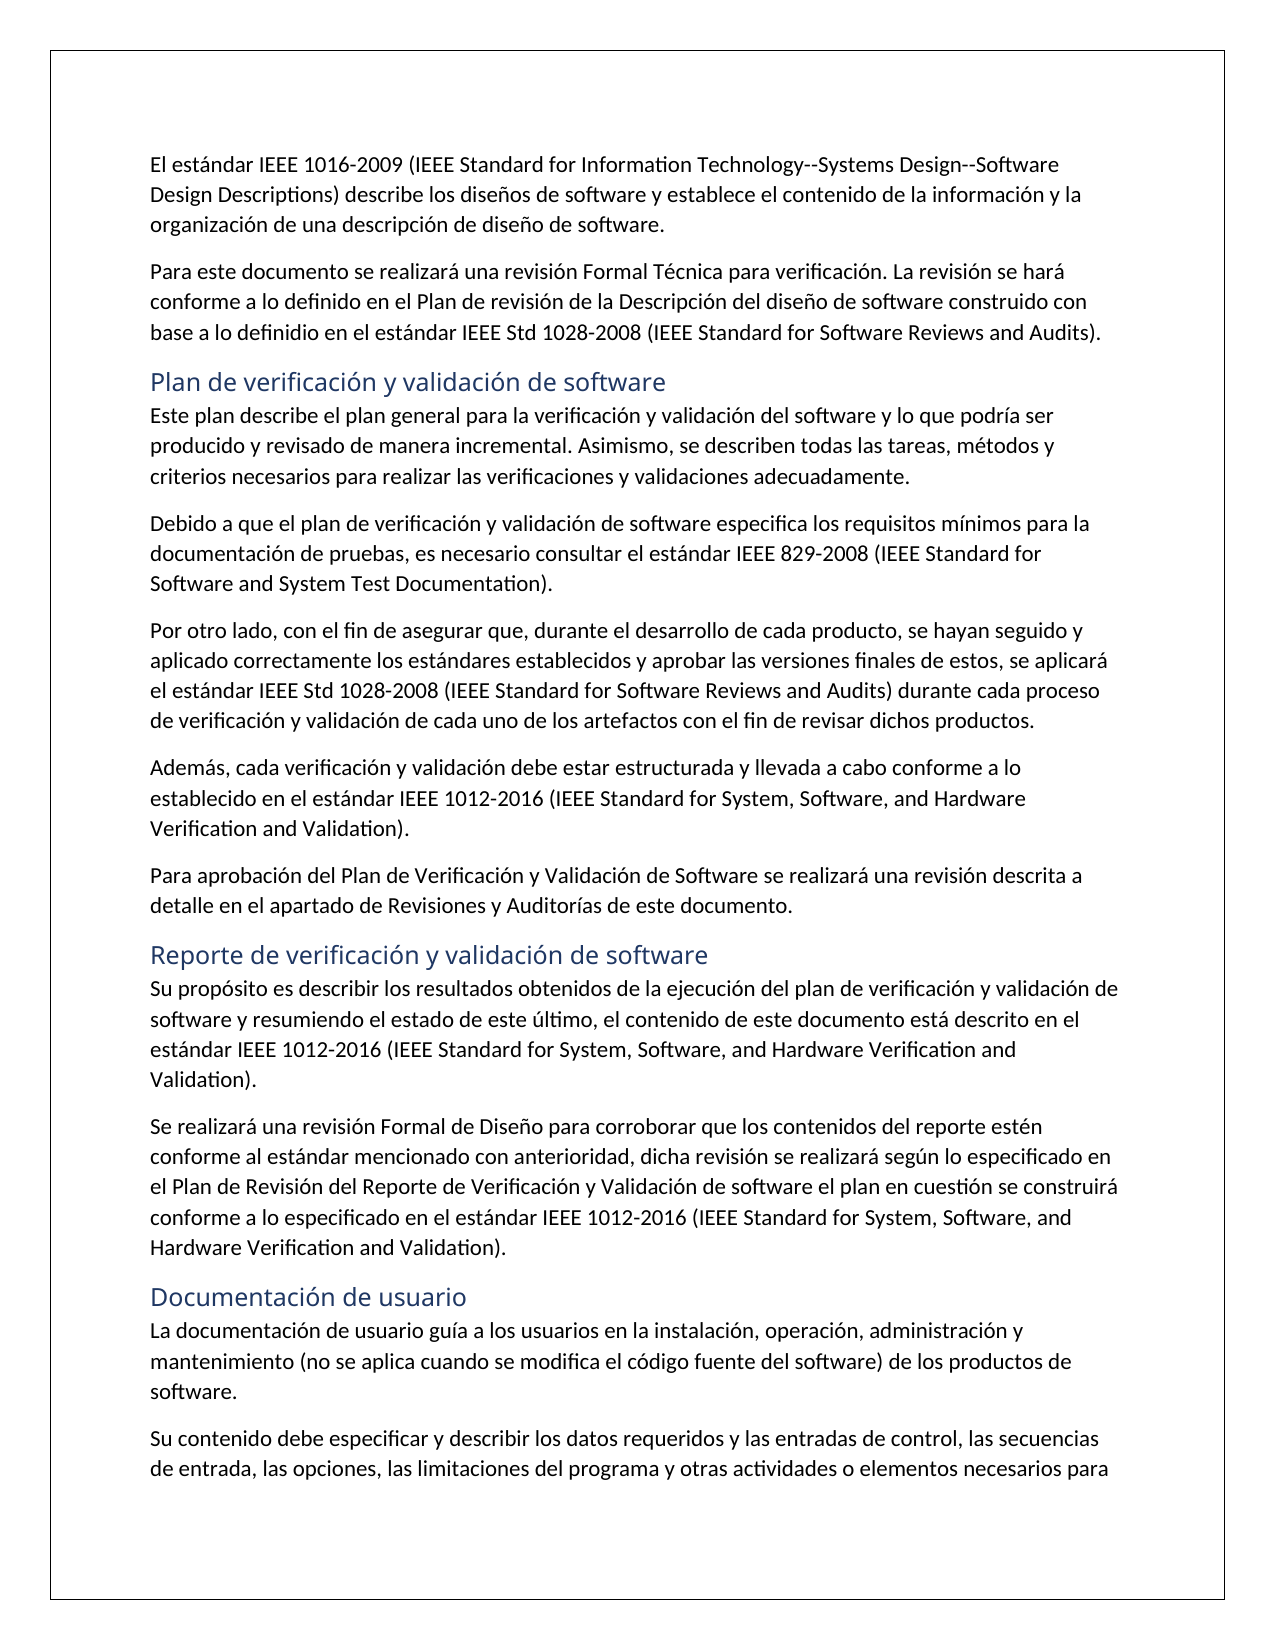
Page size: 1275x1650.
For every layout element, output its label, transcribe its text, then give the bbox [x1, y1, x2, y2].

text Para aprobación del Plan de Verificación y Validación de Software se realizará una revisión descrita a detalle en el apartado de Revisiones y Auditorías de este documento. [150, 861, 1125, 919]
text Su propósito es describir los resultados obtenidos de la ejecución del plan de verificación y validación de software y resumiendo el estado de este último, el contenido de este documento está descrito en el estándar IEEE 1012-2016 (IEEE Standard for System, Software, and Hardware Verification and Validation). [150, 974, 1125, 1093]
subtitle Plan de verificación y validación de software [150, 364, 1125, 399]
text El estándar IEEE 1016-2009 (IEEE Standard for Information Technology--Systems Design--Software Design Descriptions) describe los diseños de software y establece el contenido de la información y la organización de una descripción de diseño de software. [150, 150, 1125, 238]
text Por otro lado, con el fin de asegurar que, durante el desarrollo de cada producto, se hayan seguido y aplicado correctamente los estándares establecidos y aprobar las versiones finales de estos, se aplicará el estándar IEEE Std 1028-2008 (IEEE Standard for Software Reviews and Audits) durante cada proceso de verificación y validación de cada uno de los artefactos con el fin de revisar dichos productos. [150, 616, 1125, 734]
text Además, cada verificación y validación debe estar estructurada y llevada a cabo conforme a lo establecido en el estándar IEEE 1012-2016 (IEEE Standard for System, Software, and Hardware Verification and Validation). [150, 753, 1125, 842]
text La documentación de usuario guía a los usuarios en la instalación, operación, administración y mantenimiento (no se aplica cuando se modifica el código fuente del software) de los productos de software. [150, 1317, 1125, 1405]
text Para este documento se realizará una revisión Formal Técnica para verificación. La revisión se hará conforme a lo definido en el Plan de revisión de la Descripción del diseño de software construido con base a lo definidio en el estándar IEEE Std 1028-2008 (IEEE Standard for Software Reviews and Audits). [150, 257, 1125, 346]
subtitle Documentación de usuario [150, 1280, 1125, 1314]
text Este plan describe el plan general para la verificación y validación del software y lo que podría ser producido y revisado de manera incremental. Asimismo, se describen todas las tareas, métodos y criterios necesarios para realizar las verificaciones y validaciones adecuadamente. [150, 401, 1125, 490]
subtitle Reporte de verificación y validación de software [150, 938, 1125, 972]
text Se realizará una revisión Formal de Diseño para corroborar que los contenidos del reporte estén conforme al estándar mencionado con anterioridad, dicha revisión se realizará según lo especificado en el Plan de Revisión del Reporte de Verificación y Validación de software el plan en cuestión se construirá conforme a lo especificado en el estándar IEEE 1012-2016 (IEEE Standard for System, Software, and Hardware Verification and Validation). [150, 1112, 1125, 1261]
text Debido a que el plan de verificación y validación de software especifica los requisitos mínimos para la documentación de pruebas, es necesario consultar el estándar IEEE 829-2008 (IEEE Standard for Software and System Test Documentation). [150, 509, 1125, 597]
